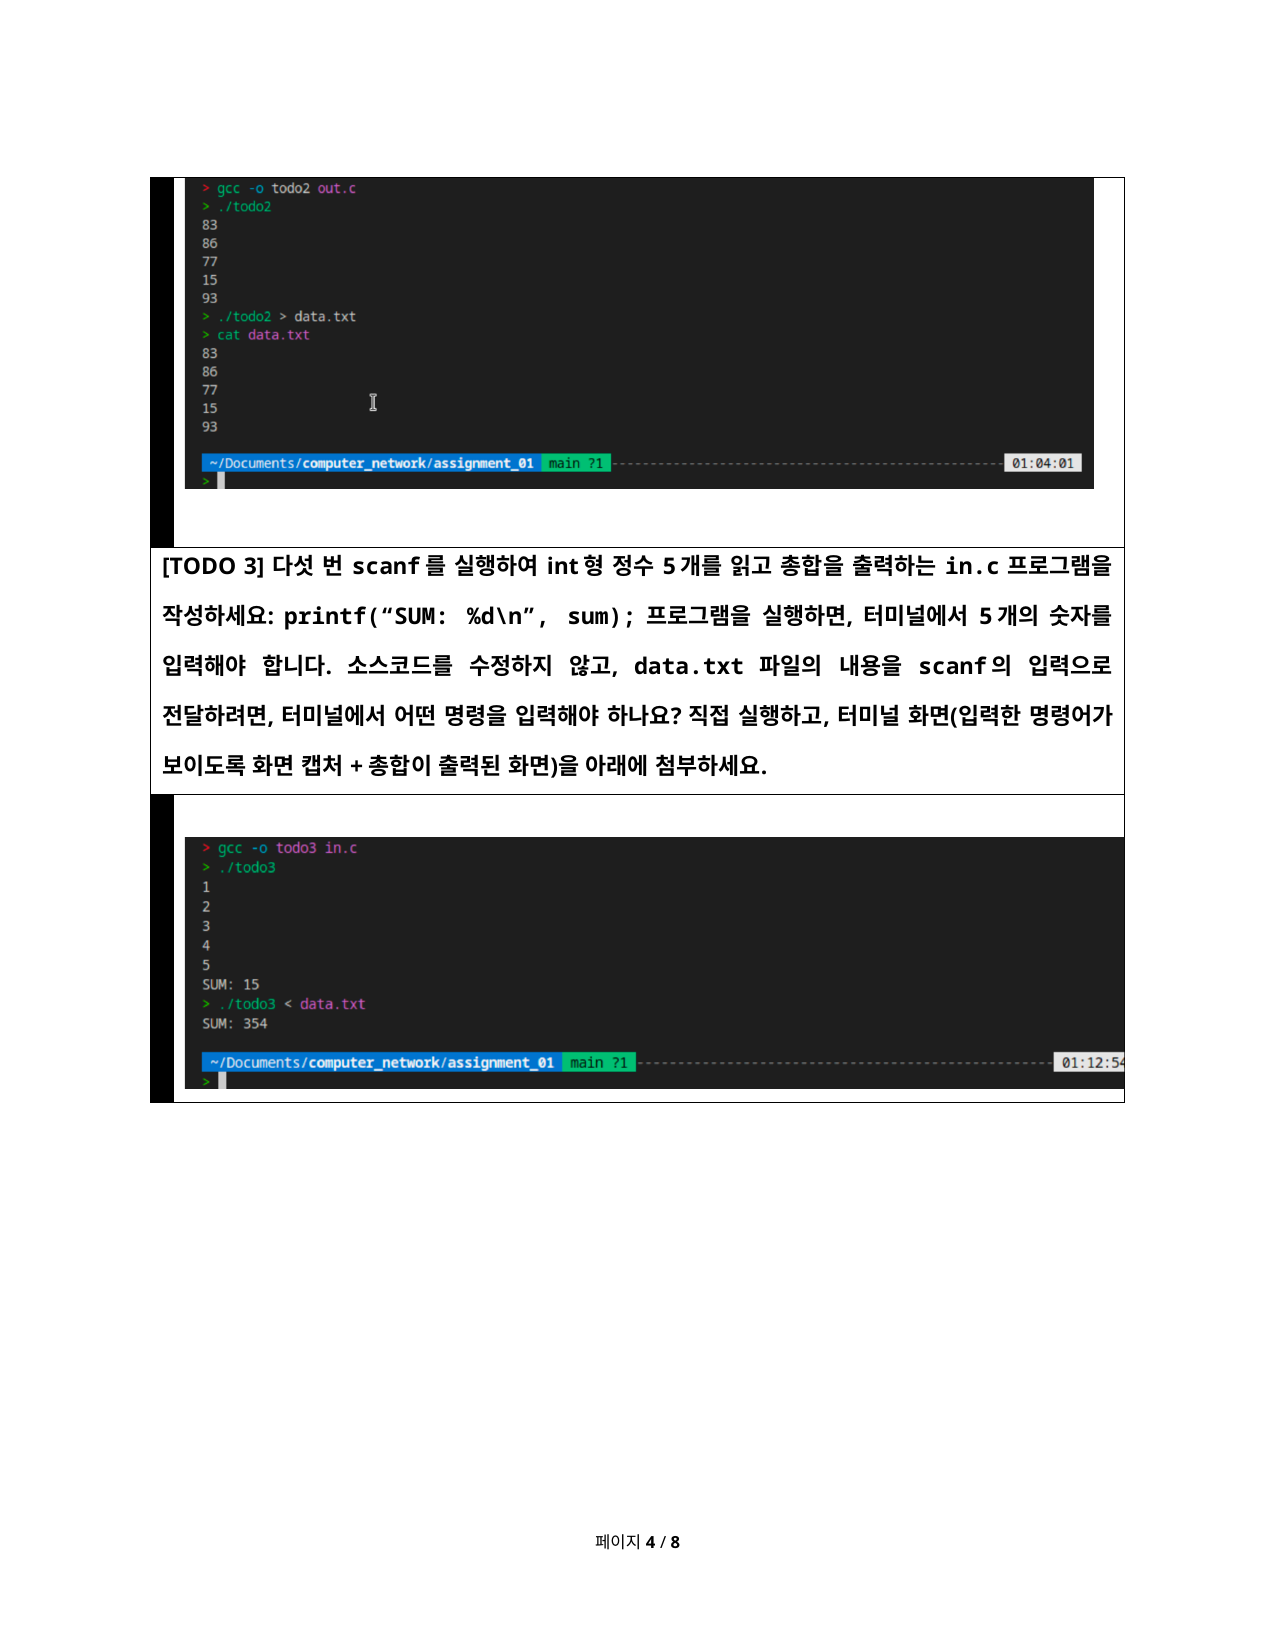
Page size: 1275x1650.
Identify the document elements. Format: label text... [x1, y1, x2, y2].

table_cell [174, 178, 1124, 547]
table_cell [151, 178, 173, 547]
table_cell [TODO 3] 다섯 번 scanf를 실행하여 int형 정수 5개를 읽고 총합을 출력하는 in.c 프로그램을 작성하세요: printf(“SUM: %d\n”, sum); 프로그램을 실행하면, 터미널에서 5개의 숫자를 입력해야 합니다. 소스코드를 수정하지 않고, data.txt 파일의 내용을 scanf의 입력으로 전달하려면, 터미널에서 어떤 명령을 입력해야 하나요? 직접 실행하고, 터미널 화면(입력한 명령어가 보이도록 화면 캡처 + 총합이 출력된 화면)을 아래에 첨부하세요. [151, 548, 1124, 794]
table_cell [174, 795, 1124, 1102]
picture [184, 178, 1094, 489]
picture [184, 837, 1125, 1089]
table_cell [151, 795, 173, 1102]
